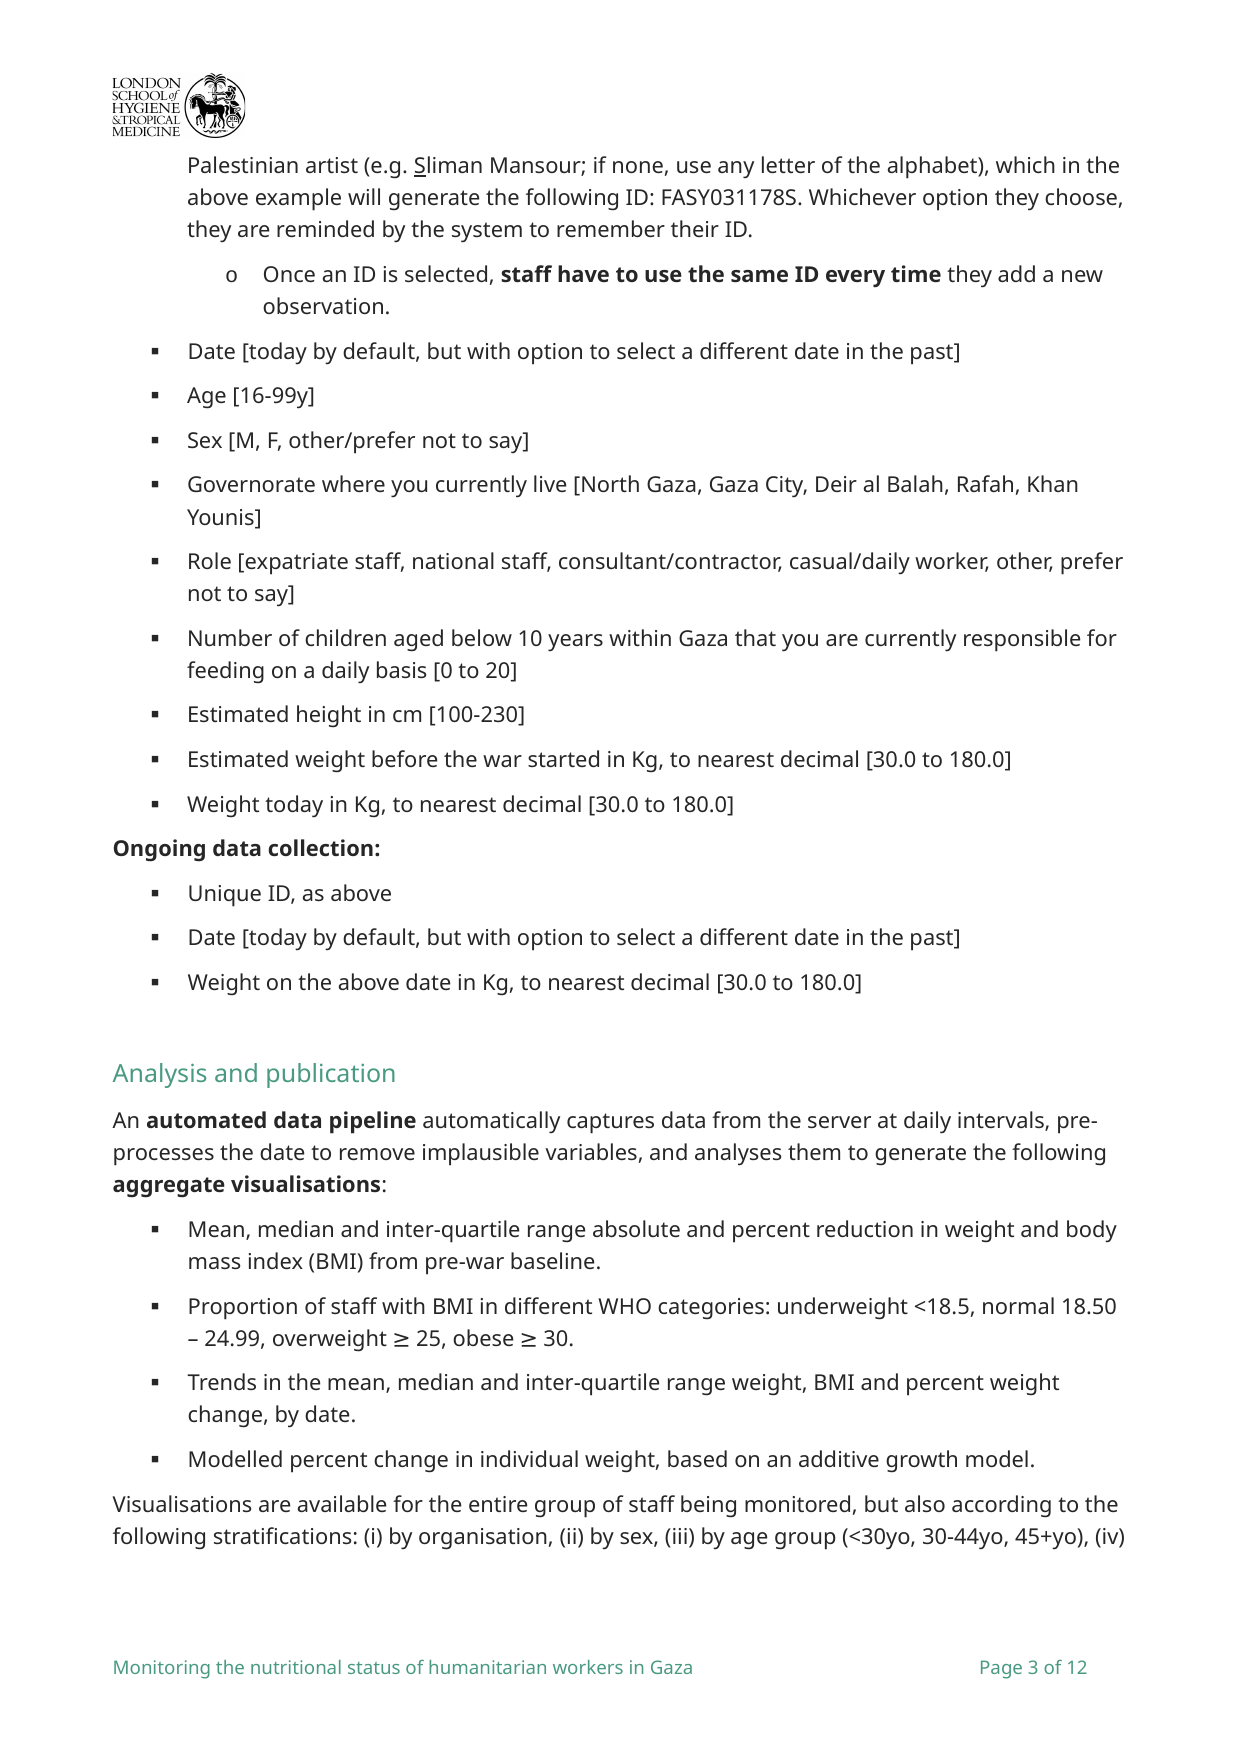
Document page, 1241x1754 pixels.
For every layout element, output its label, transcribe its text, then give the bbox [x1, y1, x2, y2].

list Modelled percent change in individual weight, based on an additive growth model. [150, 1444, 1128, 1474]
list Weight on the above date in Kg, to nearest decimal [30.0 to 180.0] [150, 967, 1128, 997]
text An automated data pipeline automatically captures data from the server at daily intervals, pre-processes the date to remove implausible variables, and analyses them to generate the following aggregate visualisations: [112, 1105, 1128, 1199]
list Unique ID, as above [150, 878, 1128, 907]
list Mean, median and inter-quartile range absolute and percent reduction in weight and body mass index (BMI) from pre-war baseline. [150, 1214, 1128, 1276]
list Estimated weight before the war started in Kg, to nearest decimal [30.0 to 180.0] [150, 744, 1128, 774]
list Once an ID is selected, staff have to use the same ID every time they add a new observation. [225, 259, 1128, 321]
text Ongoing data collection: [112, 833, 1128, 863]
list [150, 150, 1128, 244]
list Date [today by default, but with option to select a different date in the past] [150, 922, 1128, 952]
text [112, 1489, 1128, 1551]
list Date [today by default, but with option to select a different date in the past] [150, 336, 1128, 365]
list Trends in the mean, median and inter-quartile range weight, BMI and percent weight change, by date. [150, 1367, 1128, 1429]
list Estimated height in cm [100-230] [150, 699, 1128, 729]
list Age [16-99y] [150, 380, 1128, 410]
list Sex [M, F, other/prefer not to say] [150, 425, 1128, 454]
list Proportion of staff with BMI in different WHO categories: underweight <18.5, normal 18.50 – 24.99, overweight ≥ 25, obese ≥ 30. [150, 1291, 1128, 1353]
list Governorate where you currently live [North Gaza, Gaza City, Deir al Balah, Rafah, Khan Younis] [150, 469, 1128, 531]
list Number of children aged below 10 years within Gaza that you are currently responsible for feeding on a daily basis [0 to 20] [150, 623, 1128, 684]
subtitle Analysis and publication [112, 1056, 1128, 1090]
picture [112, 73, 245, 138]
list Role [expatriate staff, national staff, consultant/contractor, casual/daily worker, other, prefer not to say] [150, 546, 1128, 608]
list Weight today in Kg, to nearest decimal [30.0 to 180.0] [150, 788, 1128, 818]
